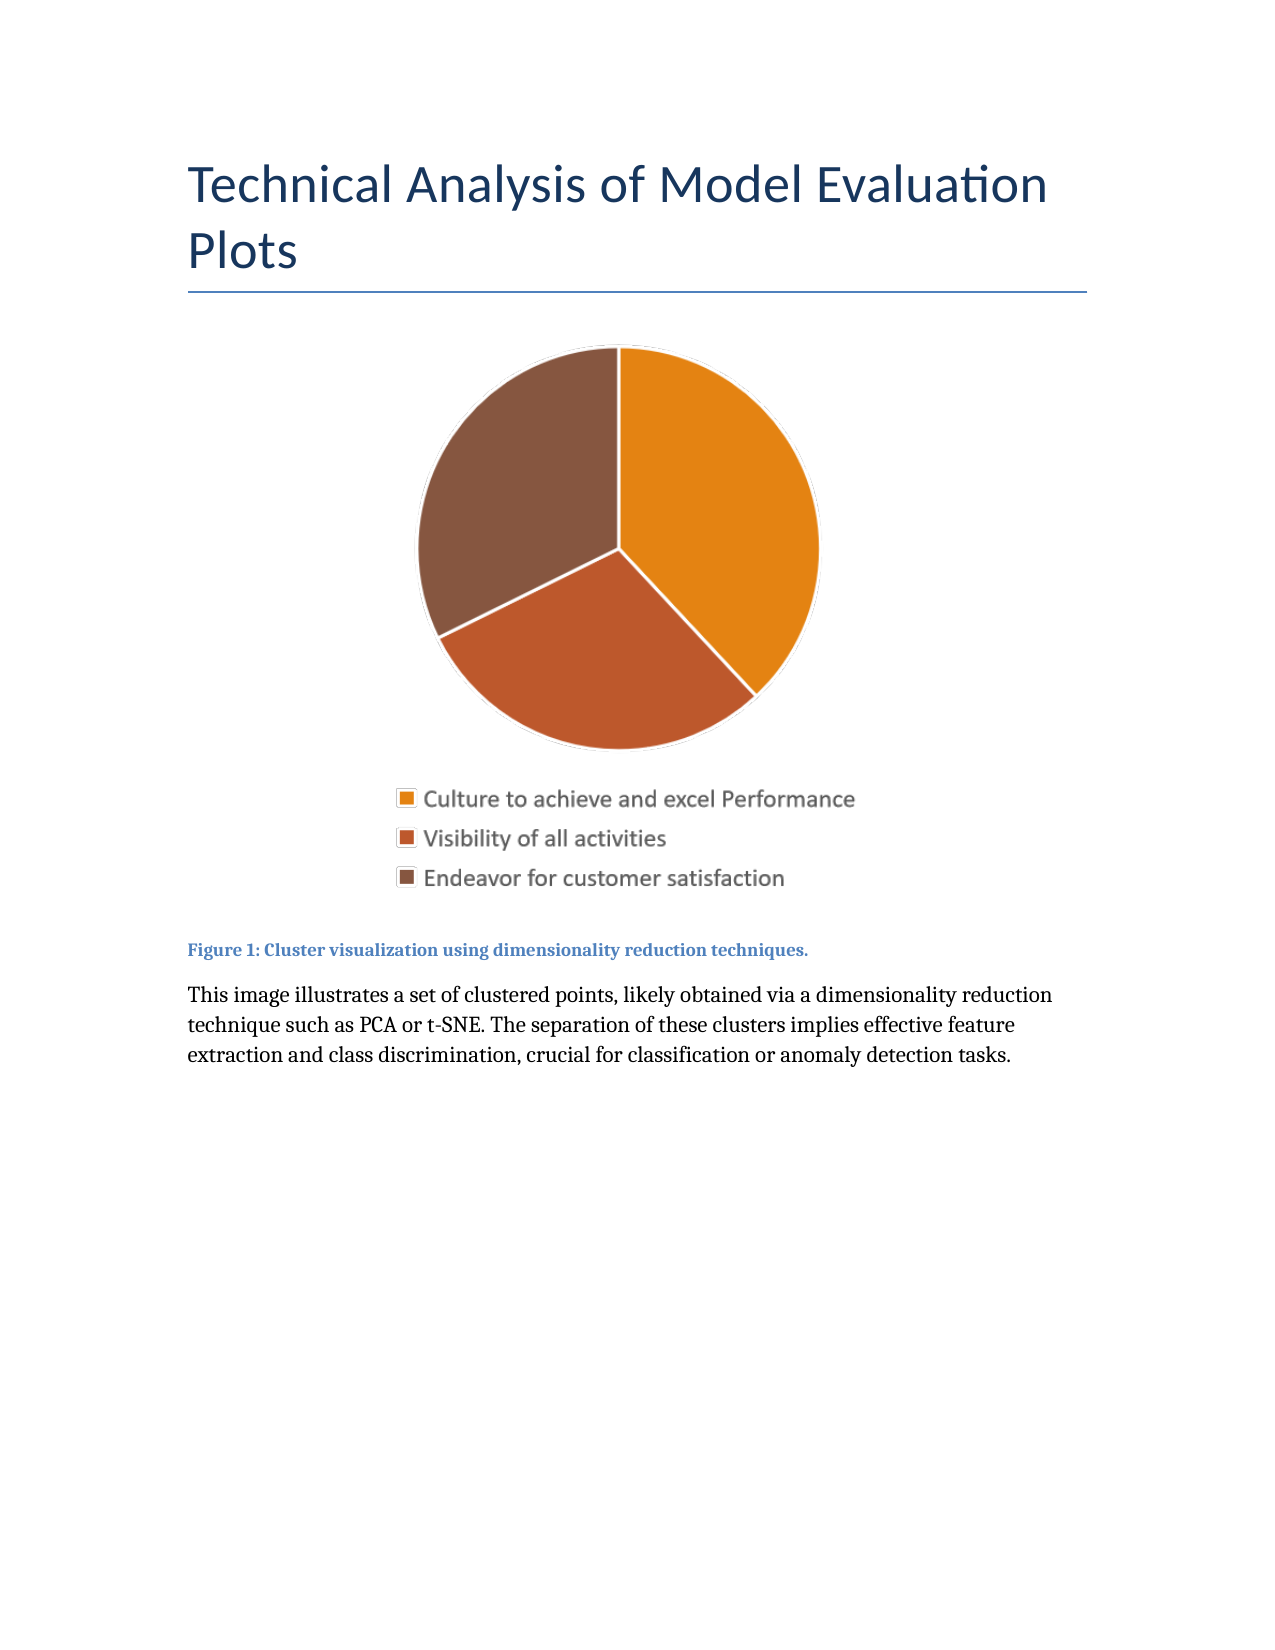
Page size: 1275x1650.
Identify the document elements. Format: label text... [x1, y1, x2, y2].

text Figure 1: Cluster visualization using dimensionality reduction techniques. [187, 939, 1087, 961]
title Technical Analysis of Model Evaluation Plots [187, 150, 1087, 293]
text This image illustrates a set of clustered points, likely obtained via a dimensionality reduction technique such as PCA or t-SNE. The separation of these clusters implies effective feature extraction and class discrimination, crucial for classification or anomaly detection tasks. [187, 982, 1087, 1068]
picture [206, 323, 1032, 915]
